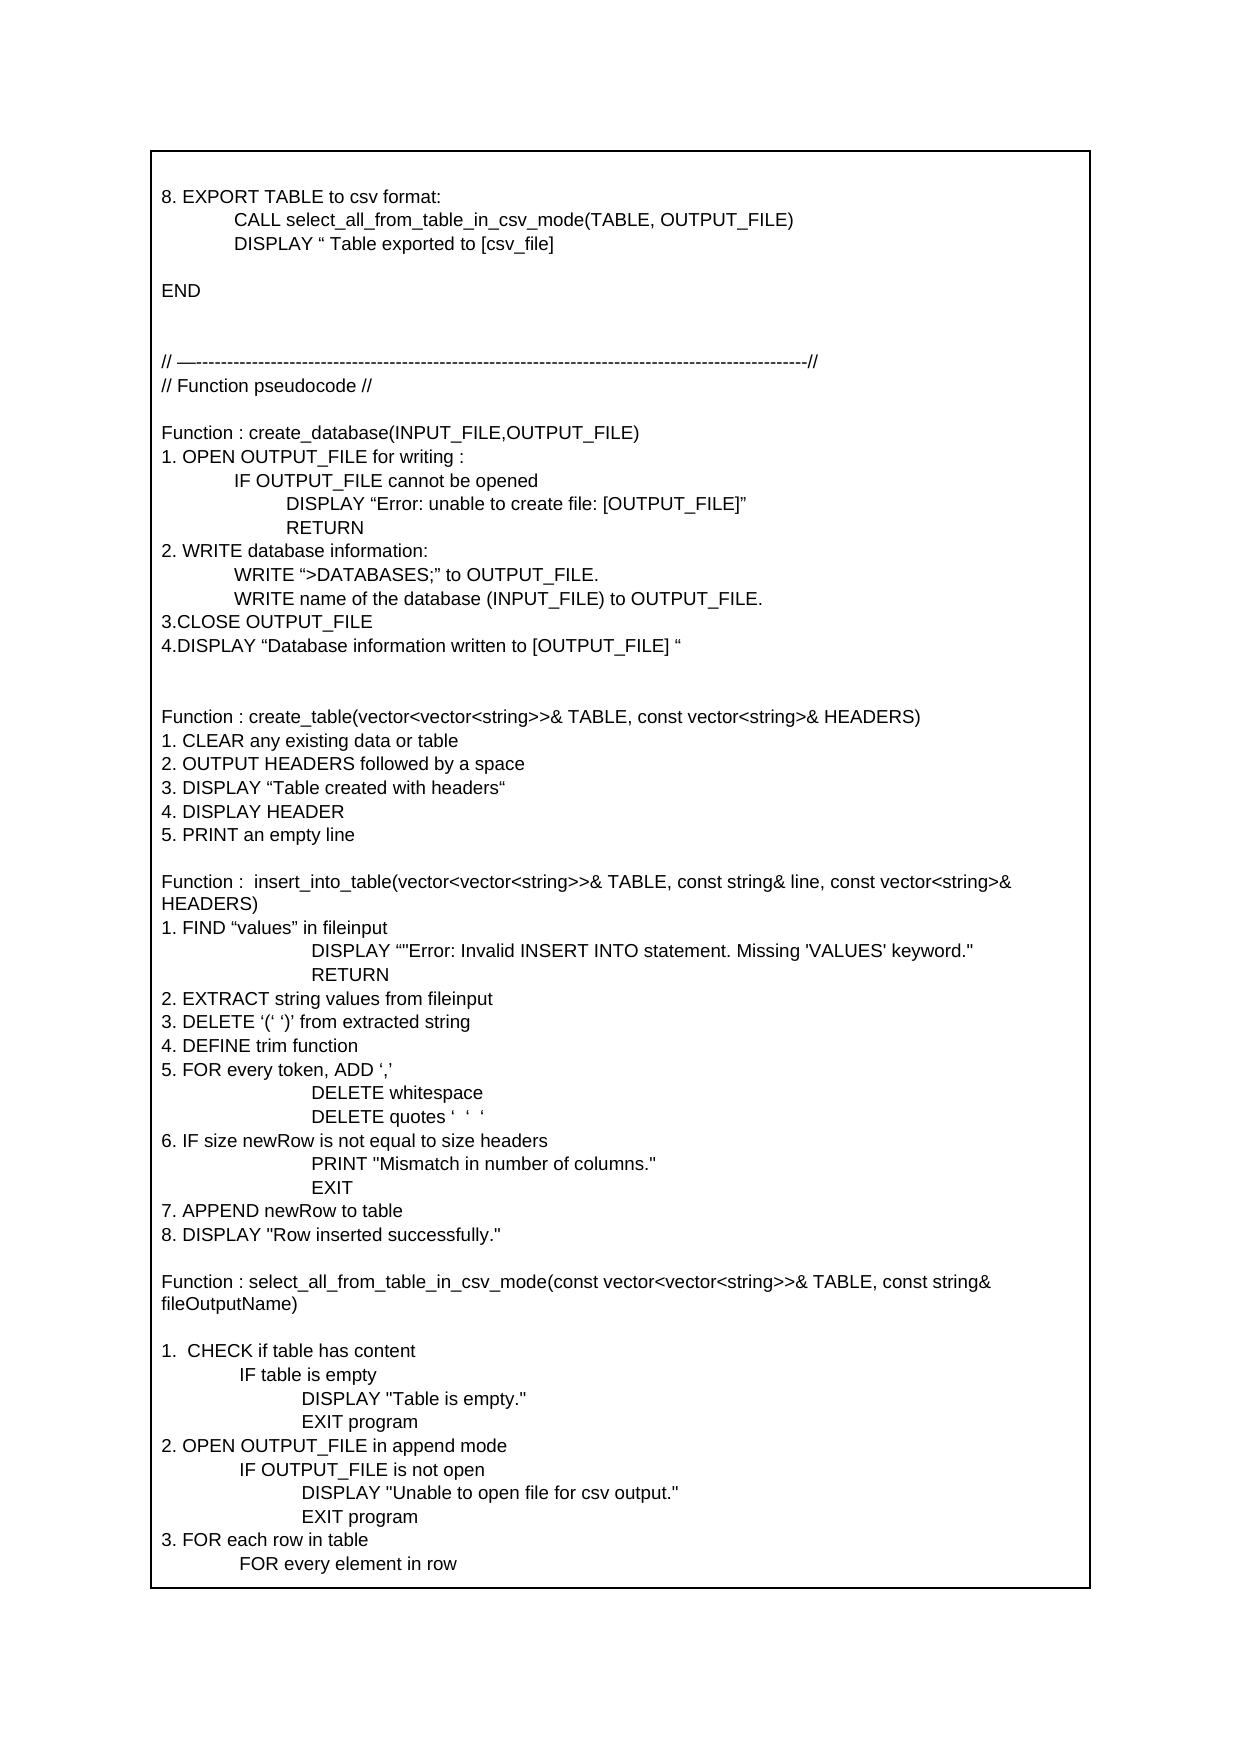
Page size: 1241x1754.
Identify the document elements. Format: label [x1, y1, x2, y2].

table_header [152, 152, 1089, 1587]
